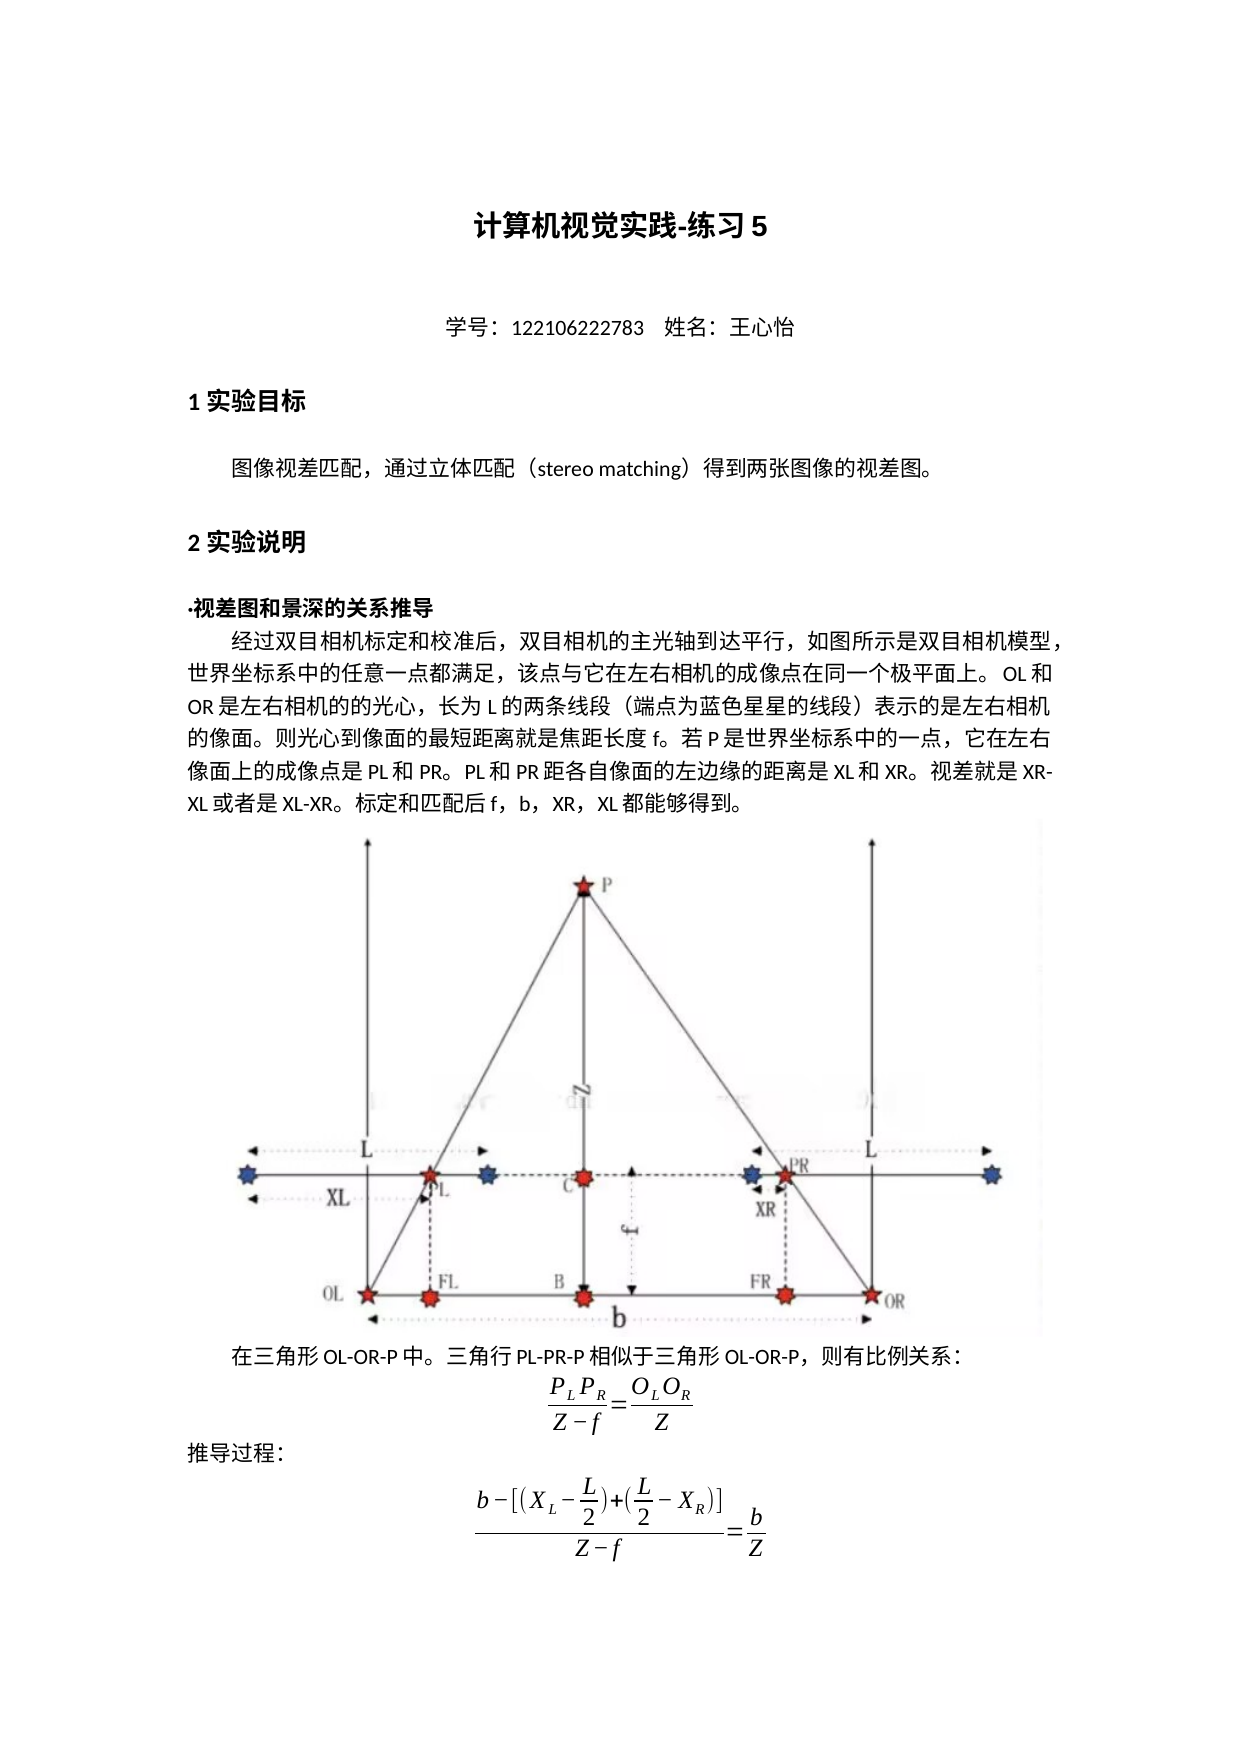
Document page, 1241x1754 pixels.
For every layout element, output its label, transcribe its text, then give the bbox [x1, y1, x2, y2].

text 推导过程： [187, 1436, 1053, 1468]
subtitle 2 实验说明 [187, 508, 1053, 573]
text 在三角形OL-OR-P中。三角行PL-PR-P相似于三角形OL-OR-P，则有比例关系： [187, 1338, 1053, 1371]
text 经过双目相机标定和校准后，双目相机的主光轴到达平行，如图所示是双目相机模型，世界坐标系中的任意一点都满足，该点与它在左右相机的成像点在同一个极平面上。OL和OR是左右相机的的光心，长为L的两条线段（端点为蓝色星星的线段）表示的是左右相机的像面。则光心到像面的最短距离就是焦距长度f。若P是世界坐标系中的一点，它在左右像面上的成像点是PL和PR。PL和PR距各自像面的左边缘的距离是XL和XR。视差就是XR-XL或者是XL-XR。标定和匹配后f，b，XR，XL都能够得到。 [187, 623, 1053, 818]
subtitle 1 实验目标 [187, 367, 1053, 432]
picture [197, 818, 1043, 1337]
text 图像视差匹配，通过立体匹配（stereo matching）得到两张图像的视差图。 [187, 450, 1053, 483]
text ·视差图和景深的关系推导 [187, 591, 1053, 623]
text 学号：122106222783 姓名：王心怡 [187, 309, 1053, 342]
subtitle 计算机视觉实践-练习5 [187, 191, 1053, 256]
